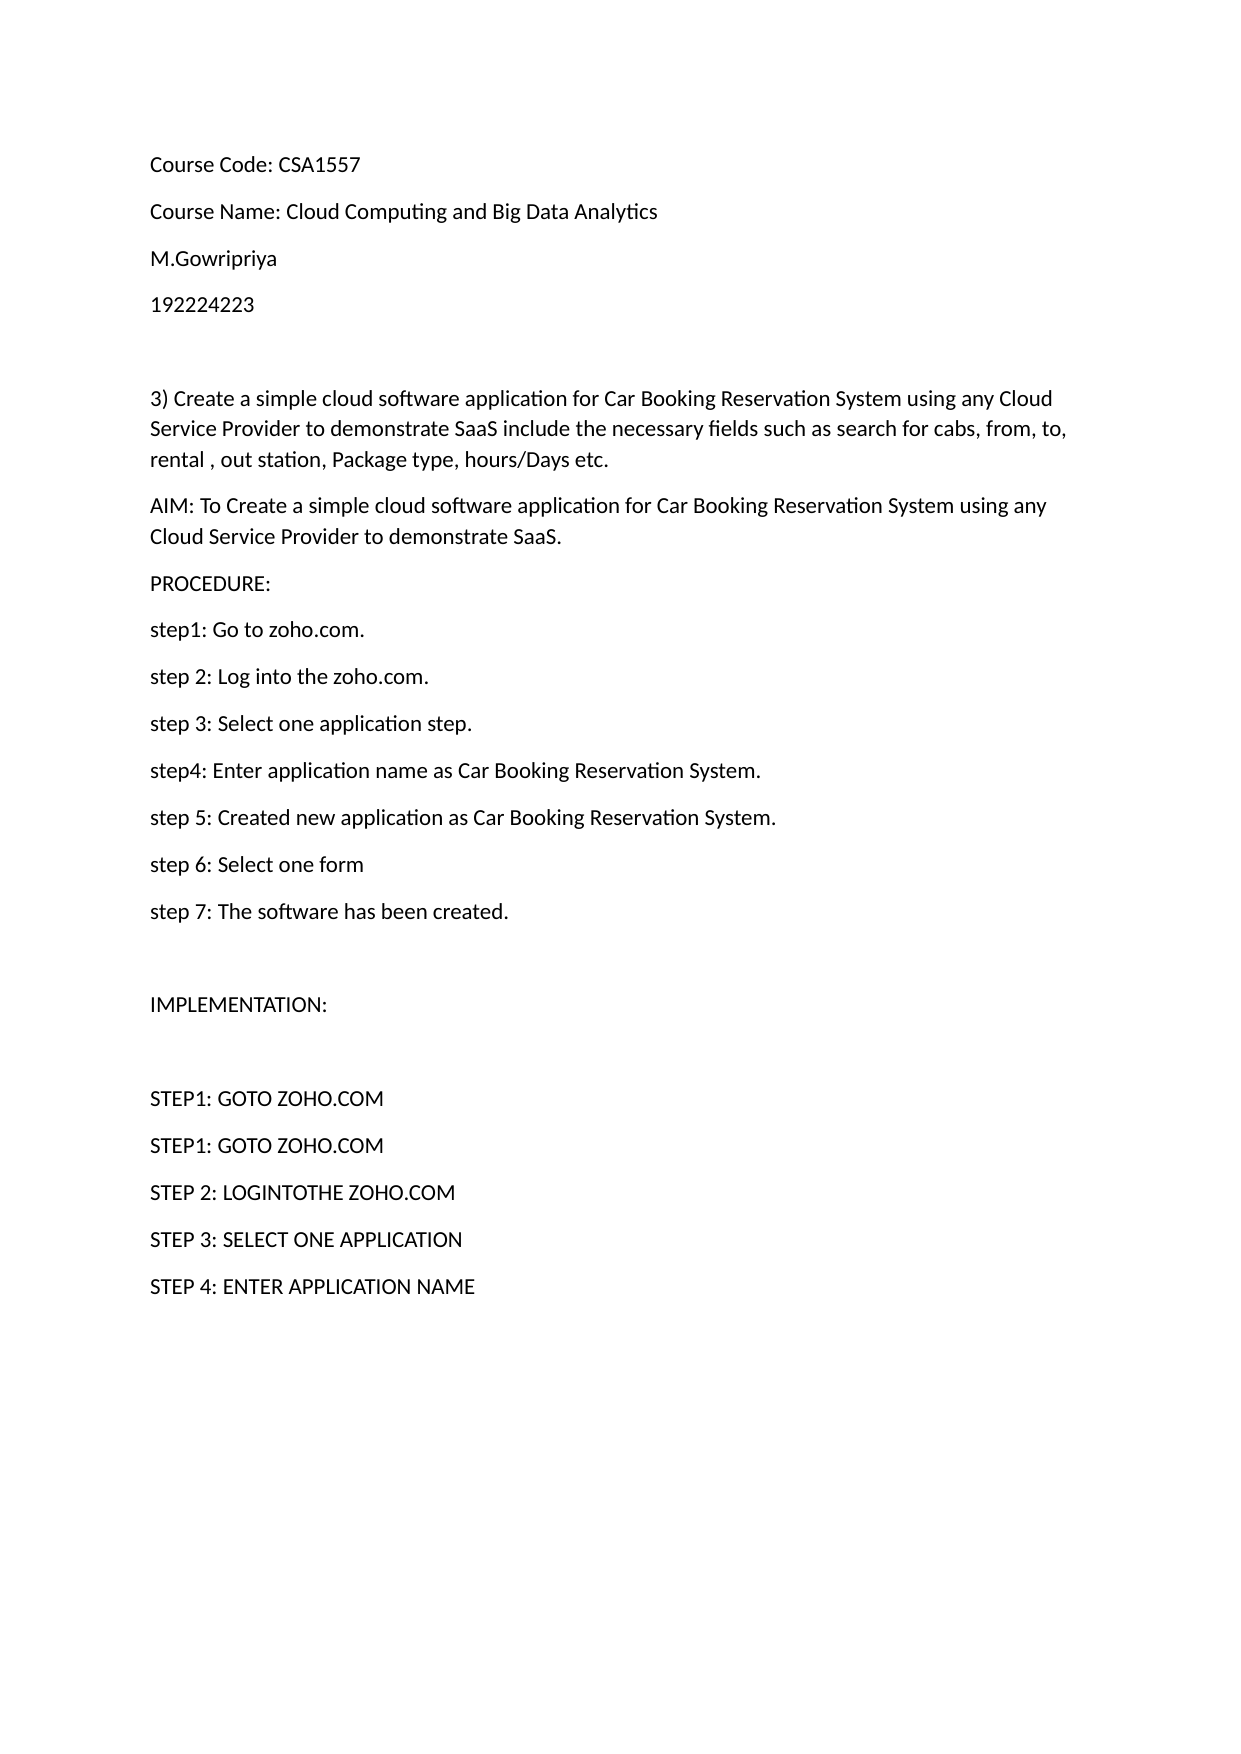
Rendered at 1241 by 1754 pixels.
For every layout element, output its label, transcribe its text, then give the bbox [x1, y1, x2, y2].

text Course Code: CSA1557 [150, 150, 1090, 178]
text step 5: Created new application as Car Booking Reservation System. [150, 803, 1090, 831]
text 3) Create a simple cloud software application for Car Booking Reservation System using any Cloud Service Provider to demonstrate SaaS include the necessary fields such as search for cabs, from, to, rental , out station, Package type, hours/Days etc. [150, 384, 1090, 473]
text STEP 3: SELECT ONE APPLICATION [150, 1225, 1090, 1253]
text STEP 4: ENTER APPLICATION NAME [150, 1272, 1090, 1300]
text step 3: Select one application step. [150, 709, 1090, 737]
text 192224223 [150, 291, 1090, 319]
text IMPLEMENTATION: [150, 991, 1090, 1019]
text M.Gowripriya [150, 244, 1090, 272]
text step 6: Select one form [150, 850, 1090, 878]
text Course Name: Cloud Computing and Big Data Analytics [150, 197, 1090, 225]
text step 2: Log into the zoho.com. [150, 662, 1090, 691]
text STEP1: GOTO ZOHO.COM [150, 1131, 1090, 1159]
text step 7: The software has been created. [150, 897, 1090, 925]
text STEP 2: LOGINTOTHE ZOHO.COM [150, 1178, 1090, 1206]
text AIM: To Create a simple cloud software application for Car Booking Reservation System using any Cloud Service Provider to demonstrate SaaS. [150, 492, 1090, 550]
text step1: Go to zoho.com. [150, 616, 1090, 644]
text PROCEDURE: [150, 569, 1090, 597]
text step4: Enter application name as Car Booking Reservation System. [150, 756, 1090, 784]
text STEP1: GOTO ZOHO.COM [150, 1084, 1090, 1112]
